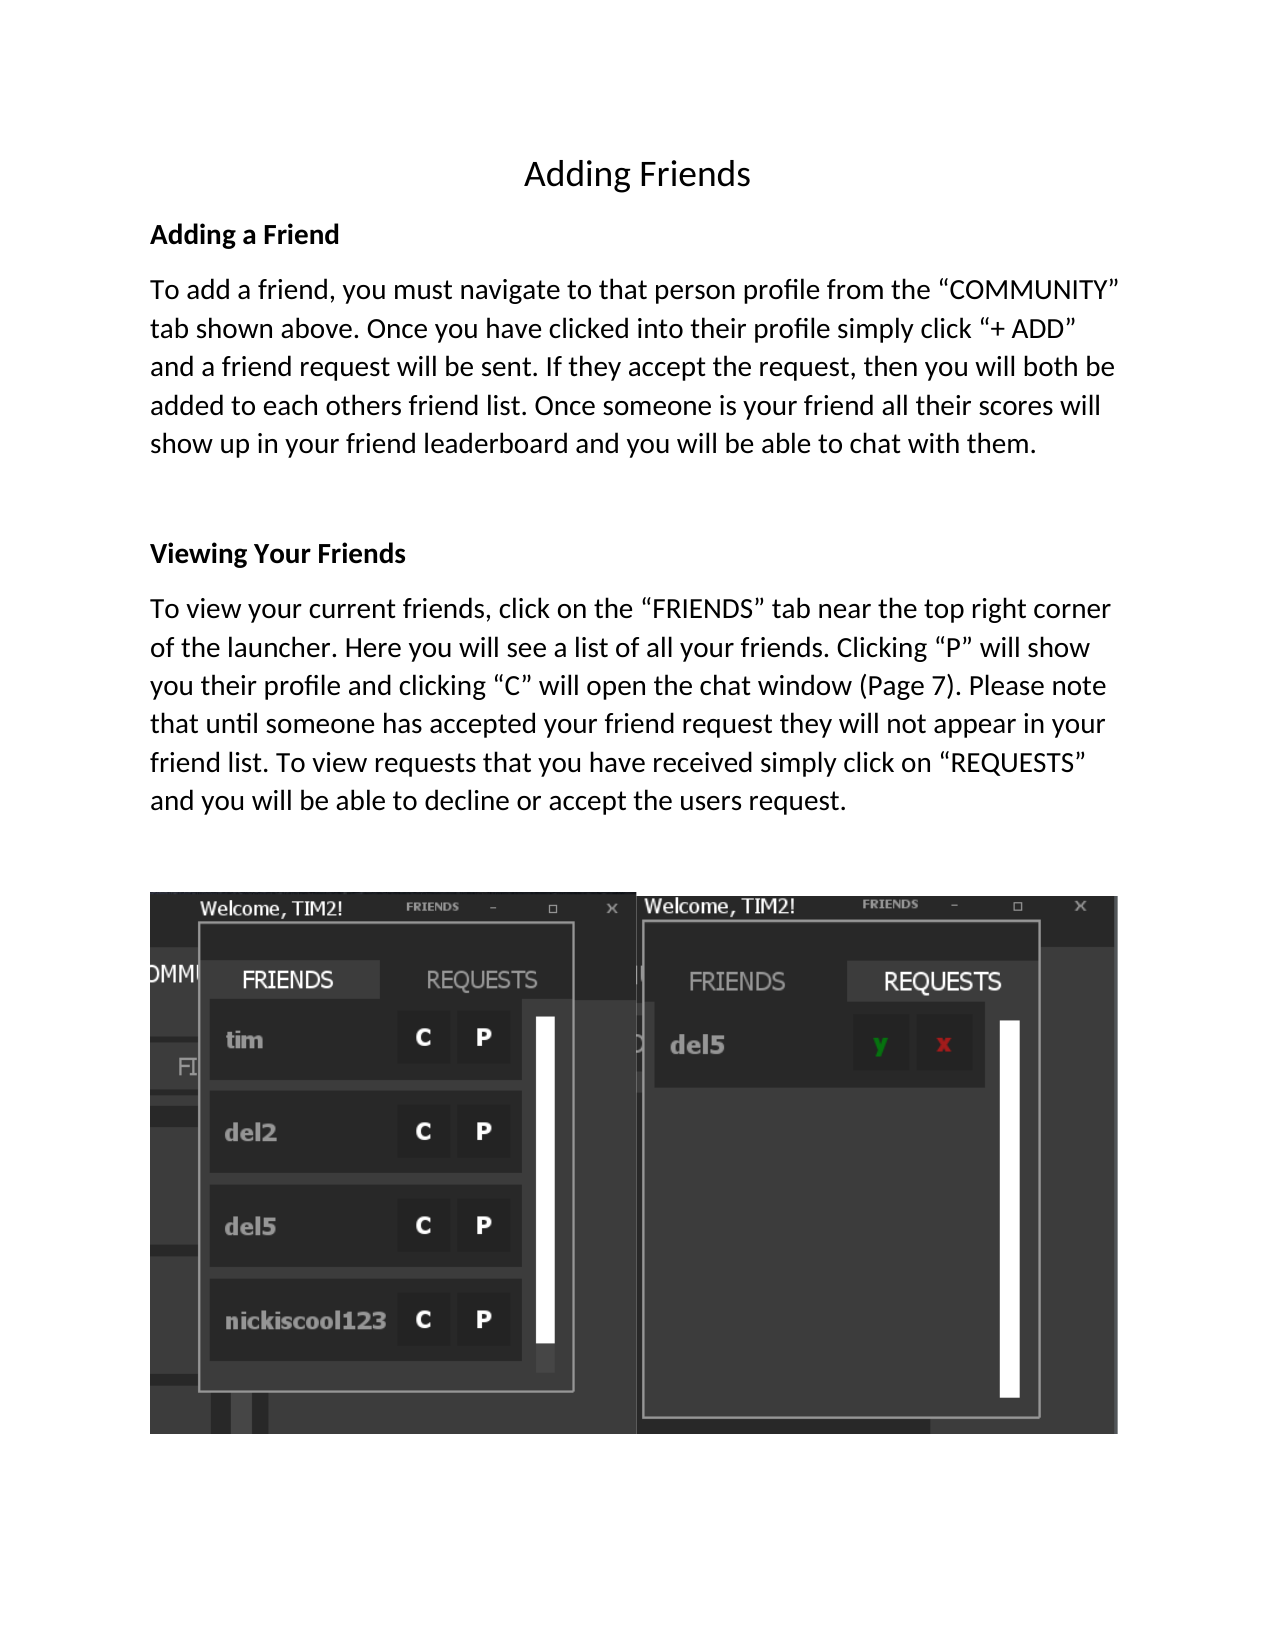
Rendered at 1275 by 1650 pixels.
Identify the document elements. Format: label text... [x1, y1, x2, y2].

text To add a friend, you must navigate to that person profile from the “COMMUNITY” tab shown above. Once you have clicked into their profile simply click “+ ADD” and a friend request will be sent. If they accept the request, then you will both be added to each others friend list. Once someone is your friend all their scores will show up in your friend leaderboard and you will be able to chat with them. [150, 271, 1125, 461]
text Adding a Friend [150, 216, 1125, 252]
text To view your current friends, click on the “FRIENDS” tab near the top right corner of the launcher. Here you will see a list of all your friends. Clicking “P” will show you their profile and clicking “C” will open the chat window (Page 7). Please note that until someone has accepted your friend request they will not appear in your friend list. To view requests that you have received simply click on “REQUESTS” and you will be able to decline or accept the users request. [150, 590, 1125, 818]
text Adding Friends [150, 150, 1125, 196]
text Viewing Your Friends [150, 535, 1125, 571]
picture [150, 892, 1118, 1434]
